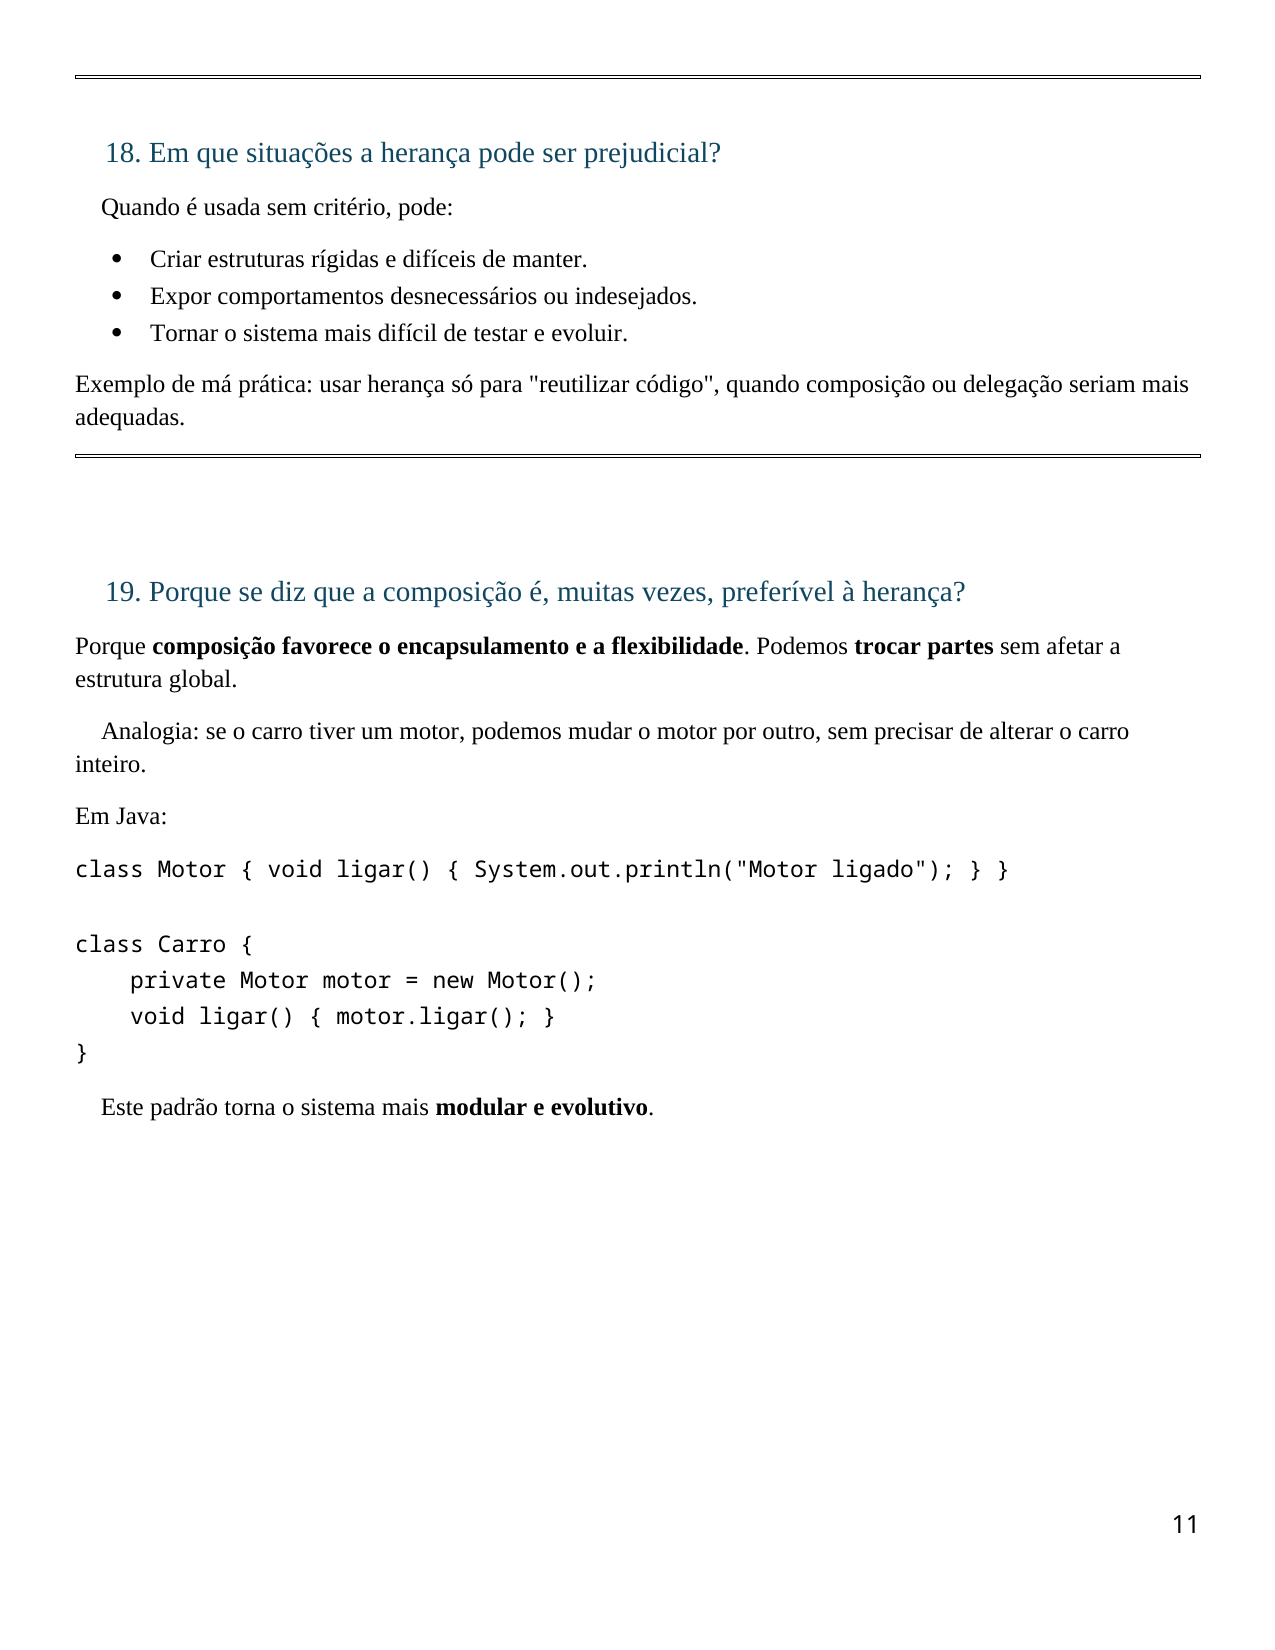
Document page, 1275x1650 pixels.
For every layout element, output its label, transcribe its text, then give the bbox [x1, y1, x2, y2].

text ✅ Este padrão torna o sistema mais modular e evolutivo. [75, 1092, 1200, 1121]
subtitle 🧠 18. Em que situações a herança pode ser prejudicial? [75, 135, 1200, 168]
list Expor comportamentos desnecessários ou indesejados. [112, 281, 1200, 309]
text Porque composição favorece o encapsulamento e a flexibilidade. Podemos trocar partes sem afetar a estrutura global. [75, 631, 1200, 693]
text class Motor { void ligar() { System.out.println("Motor ligado"); } } class Carro { private Motor motor = new Motor(); void ligar() { motor.ligar(); } } [75, 853, 1200, 1067]
list Tornar o sistema mais difícil de testar e evoluir. [112, 318, 1200, 346]
list Criar estruturas rígidas e difíceis de manter. [112, 244, 1200, 273]
subtitle 🧠 19. Porque se diz que a composição é, muitas vezes, preferível à herança? [75, 574, 1200, 608]
text 🚫 Quando é usada sem critério, pode: [75, 192, 1200, 221]
text Exemplo de má prática: usar herança só para "reutilizar código", quando composição ou delegação seriam mais adequadas. [75, 369, 1200, 431]
text Em Java: [75, 801, 1200, 830]
text 💡 Analogia: se o carro tiver um motor, podemos mudar o motor por outro, sem precisar de alterar o carro inteiro. [75, 716, 1200, 778]
